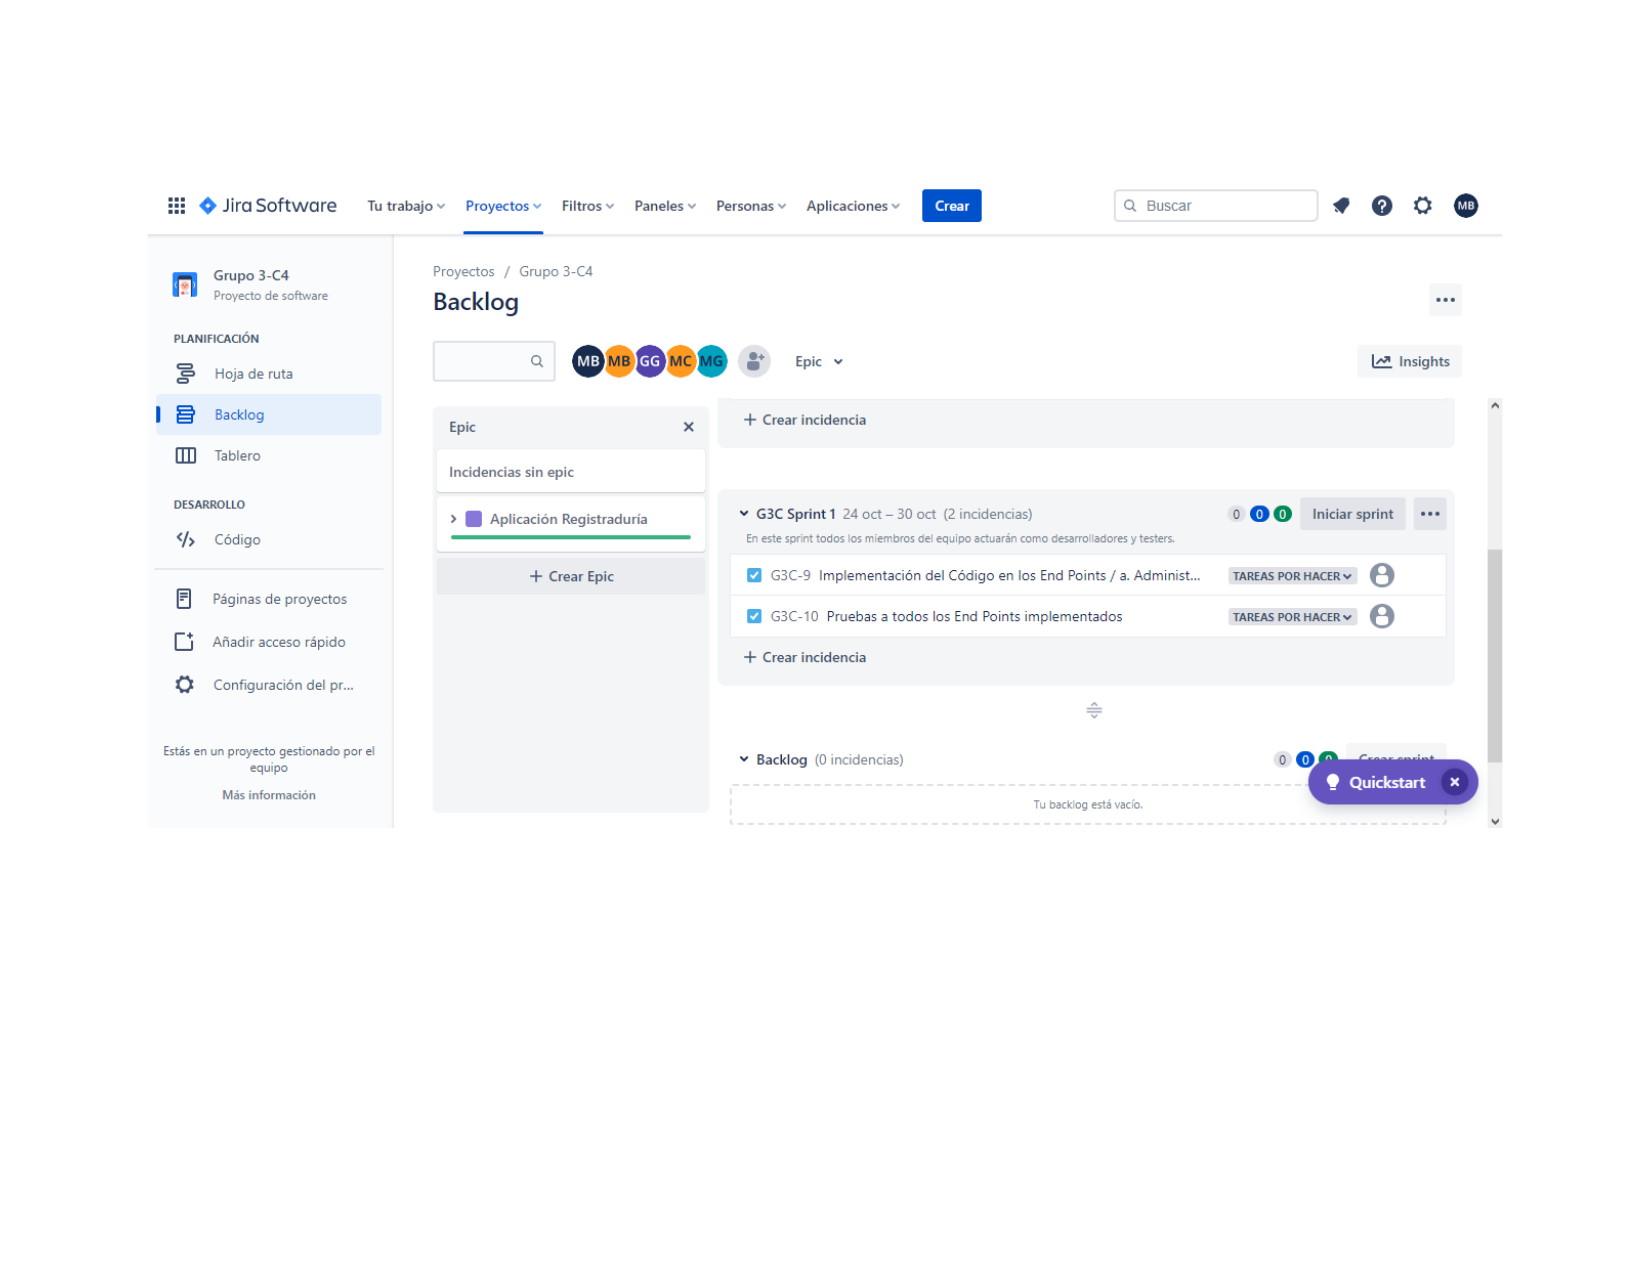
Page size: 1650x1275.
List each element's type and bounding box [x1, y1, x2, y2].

picture [147, 177, 1503, 828]
